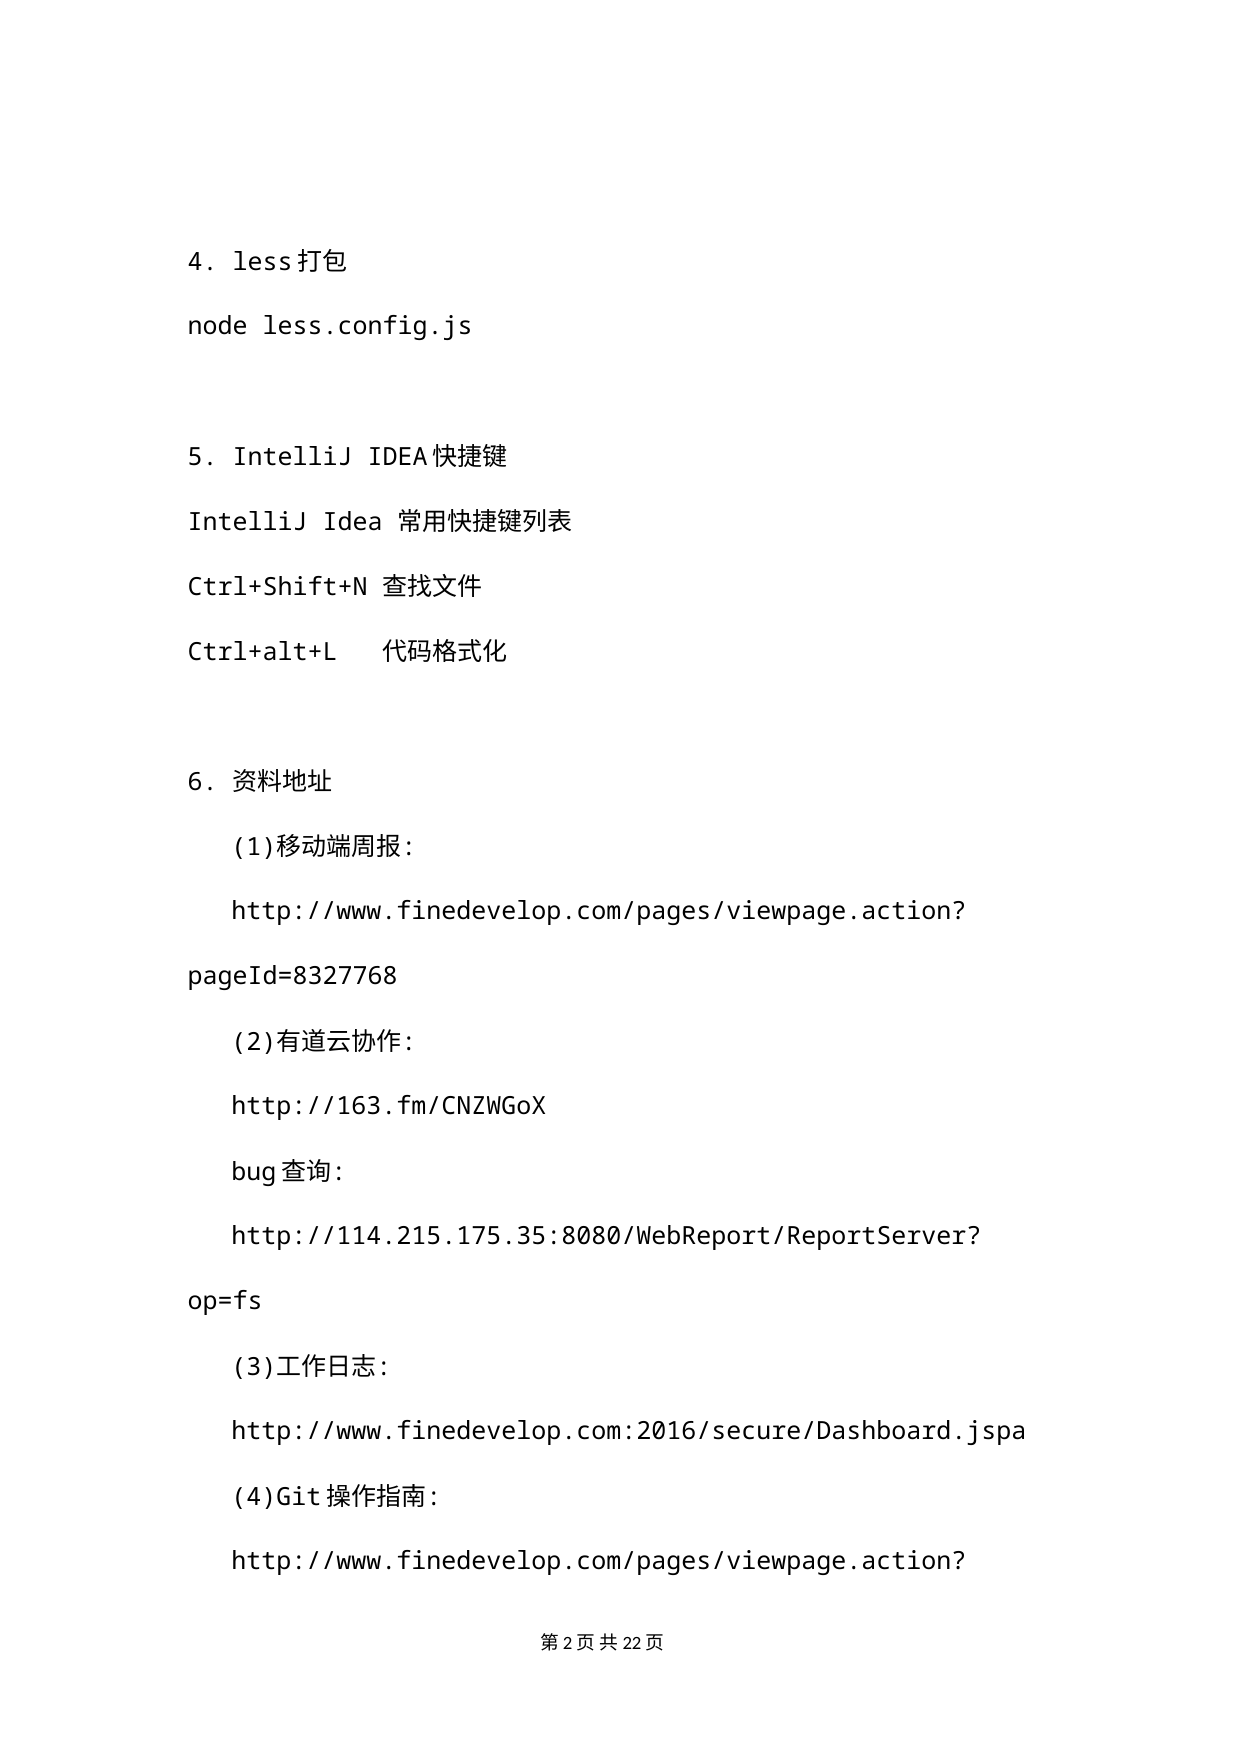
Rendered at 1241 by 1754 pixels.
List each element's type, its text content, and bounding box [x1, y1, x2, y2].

text IntelliJ Idea 常用快捷键列表 [187, 487, 1053, 552]
list 资料地址 [187, 747, 1053, 812]
text http://www.finedevelop.com:2016/secure/Dashboard.jspa [187, 1397, 1053, 1462]
text node less.config.js [187, 292, 1053, 357]
list less打包 [187, 227, 1053, 292]
text Ctrl+Shift+N 查找文件 [187, 552, 1053, 617]
text http://163.fm/CNZWGoX [187, 1072, 1053, 1137]
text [187, 1527, 1053, 1592]
text http://114.215.175.35:8080/WebReport/ReportServer?op=fs [187, 1202, 1053, 1332]
text Ctrl+alt+L 代码格式化 [187, 617, 1053, 682]
text (4)Git操作指南: [187, 1462, 1053, 1527]
text (2)有道云协作: [187, 1007, 1053, 1072]
text bug查询: [187, 1137, 1053, 1202]
text http://www.finedevelop.com/pages/viewpage.action?pageId=8327768 [187, 877, 1053, 1007]
list IntelliJ IDEA快捷键 [187, 422, 1053, 487]
text (1)移动端周报: [187, 812, 1053, 877]
text (3)工作日志: [187, 1332, 1053, 1397]
